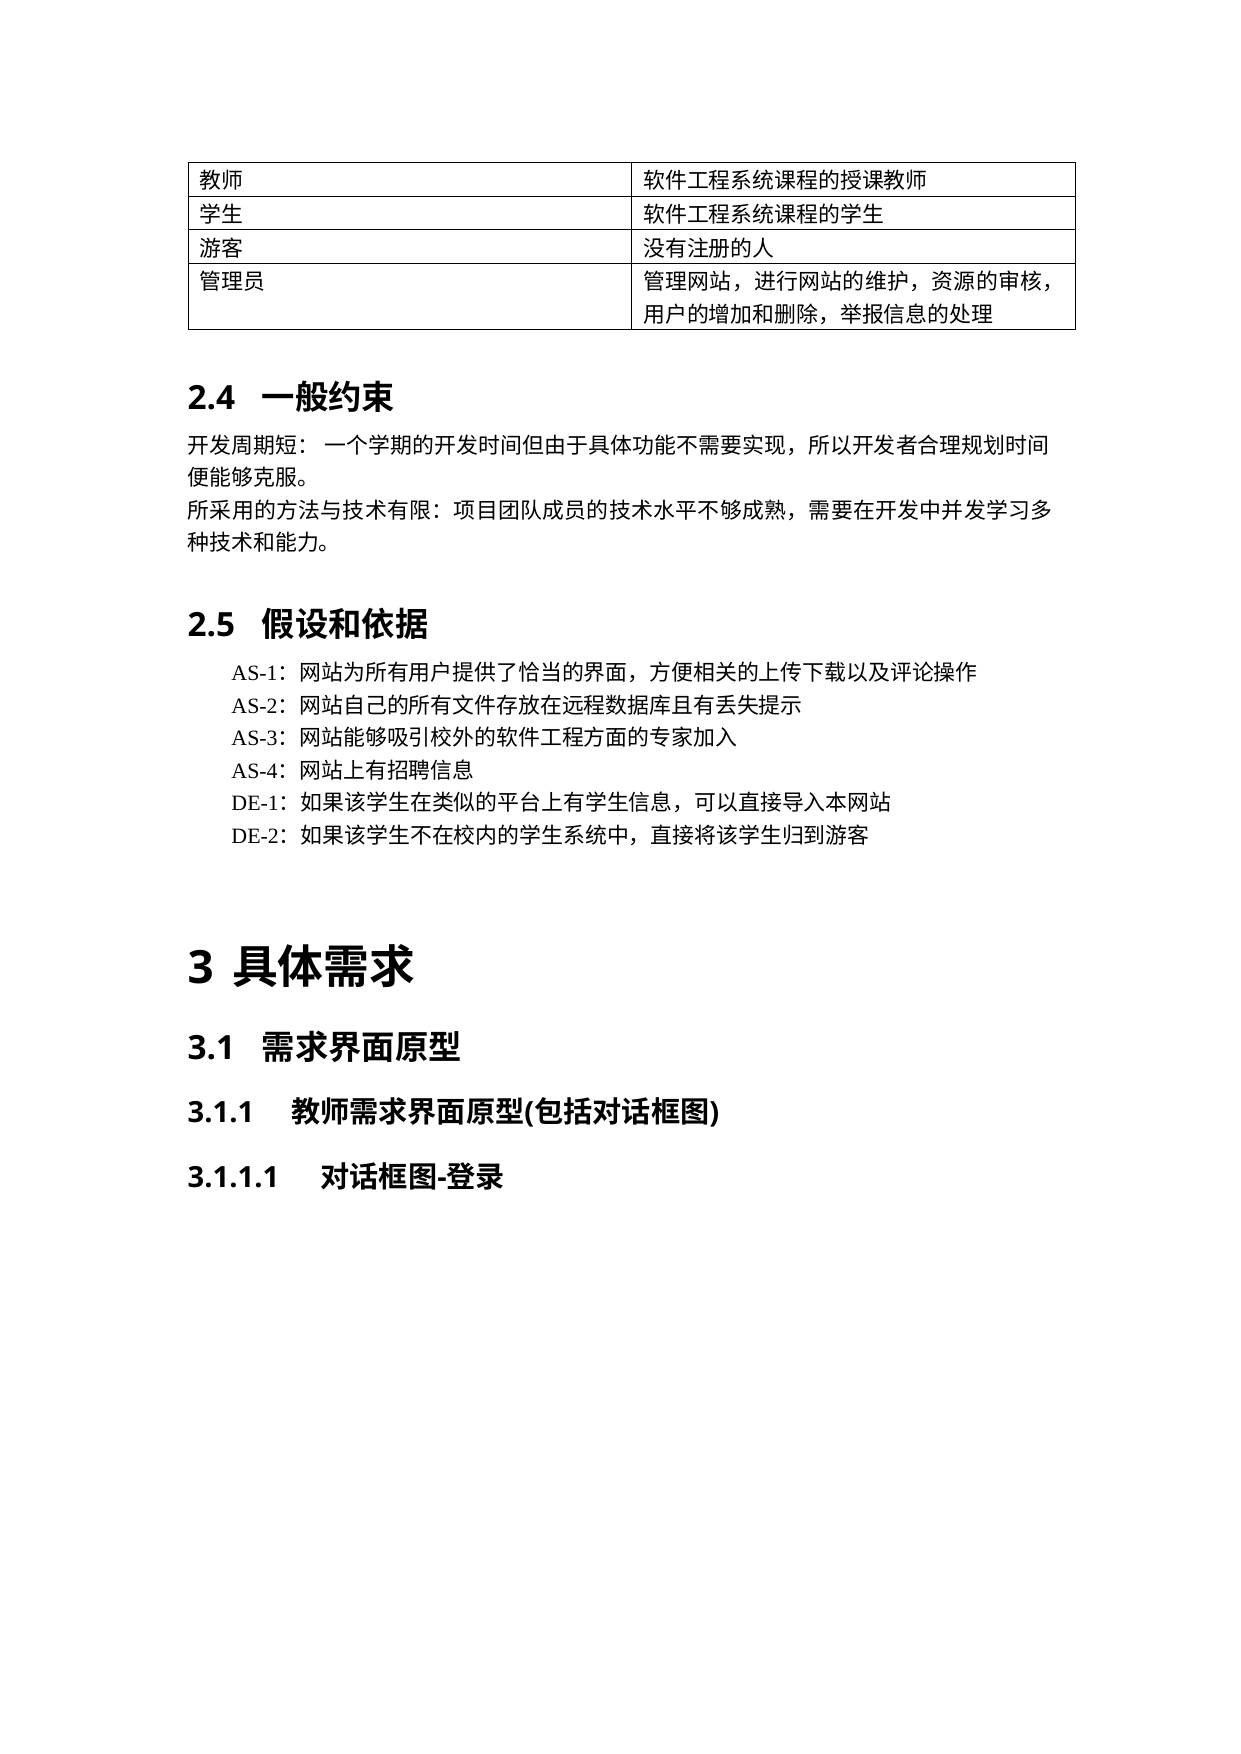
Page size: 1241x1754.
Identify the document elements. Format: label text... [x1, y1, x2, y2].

text 具体需求 [187, 915, 1053, 1012]
list 对话框图-登录 [187, 1142, 1053, 1207]
text 开发周期短： 一个学期的开发时间但由于具体功能不需要实现，所以开发者合理规划时间便能够克服。 [187, 427, 1053, 492]
table_cell 教师 [189, 163, 631, 196]
text AS-2：网站自己的所有文件存放在远程数据库且有丢失提示 [231, 687, 1053, 720]
table_cell 学生 [189, 197, 631, 229]
text DE-2：如果该学生不在校内的学生系统中，直接将该学生归到游客 [231, 817, 1053, 850]
table_cell 没有注册的人 [632, 230, 1075, 263]
table_cell 软件工程系统课程的授课教师 [632, 163, 1075, 196]
table_cell 管理员 [189, 264, 631, 329]
text 教师需求界面原型(包括对话框图) [187, 1077, 1053, 1142]
text AS-3：网站能够吸引校外的软件工程方面的专家加入 [231, 720, 1053, 752]
text DE-1：如果该学生在类似的平台上有学生信息，可以直接导入本网站 [231, 785, 1053, 817]
text 需求界面原型 [187, 1012, 1053, 1077]
table_cell 管理网站，进行网站的维护，资源的审核，用户的增加和删除，举报信息的处理 [632, 264, 1075, 329]
text 假设和依据 [187, 590, 1053, 655]
text AS-4：网站上有招聘信息 [231, 752, 1053, 785]
text AS-1：网站为所有用户提供了恰当的界面，方便相关的上传下载以及评论操作 [231, 655, 1053, 687]
text 所采用的方法与技术有限：项目团队成员的技术水平不够成熟，需要在开发中并发学习多种技术和能力。 [187, 492, 1053, 557]
table_cell 游客 [189, 230, 631, 263]
table_cell 软件工程系统课程的学生 [632, 197, 1075, 229]
text 一般约束 [187, 362, 1053, 427]
